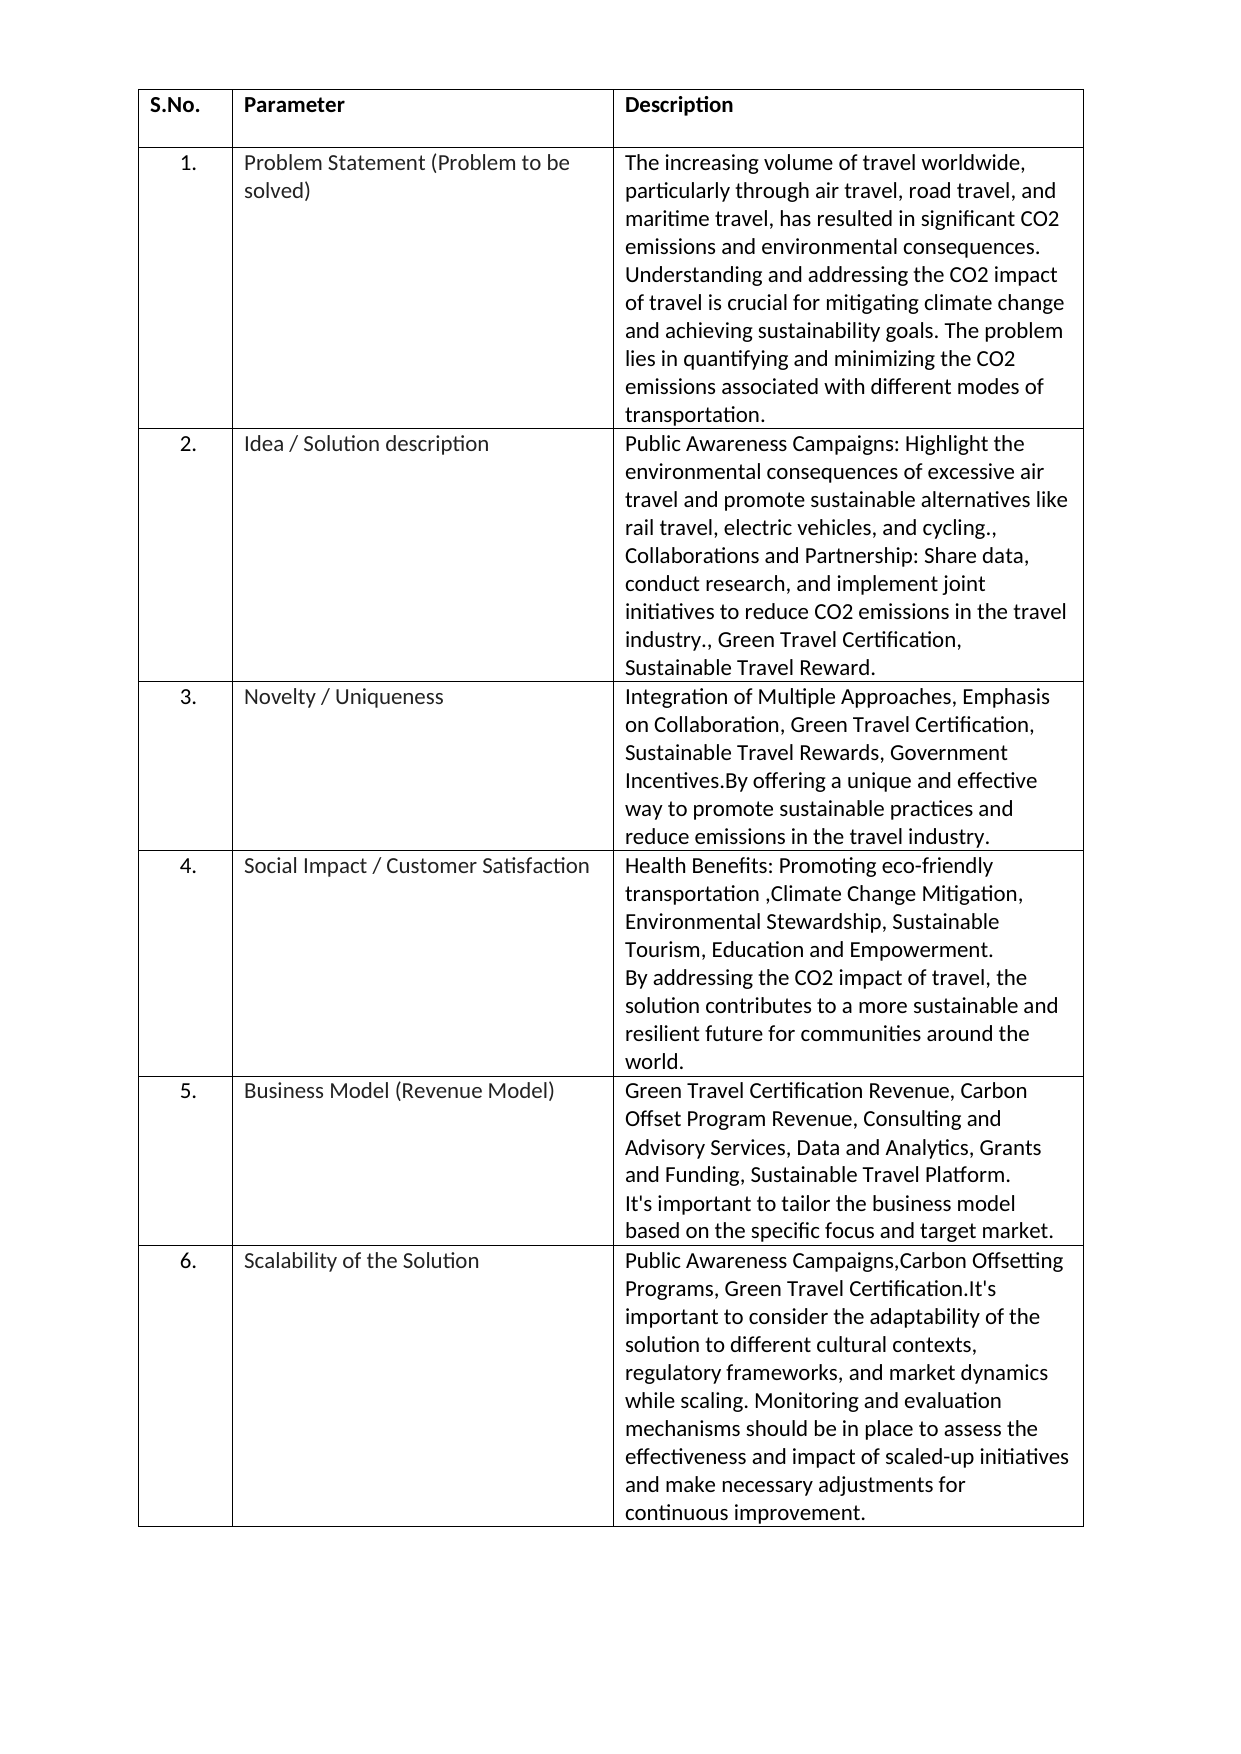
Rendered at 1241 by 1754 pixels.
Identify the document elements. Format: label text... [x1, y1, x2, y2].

table_cell [139, 682, 232, 850]
table_cell [139, 851, 232, 1076]
table_cell Public Awareness Campaigns,Carbon Offsetting Programs, Green Travel Certification.It's important to consider the adaptability of the solution to different cultural contexts, regulatory frameworks, and market dynamics while scaling. Monitoring and evaluation mechanisms should be in place to assess the effectiveness and impact of scaled-up initiatives and make necessary adjustments for continuous improvement. [614, 1246, 1083, 1526]
table_cell [139, 1077, 232, 1245]
table_cell Public Awareness Campaigns: Highlight the environmental consequences of excessive air travel and promote sustainable alternatives like rail travel, electric vehicles, and cycling., Collaborations and Partnership: Share data, conduct research, and implement joint initiatives to reduce CO2 emissions in the travel industry., Green Travel Certification, Sustainable Travel Reward. [614, 429, 1083, 681]
table_cell Problem Statement (Problem to be solved) [233, 148, 613, 428]
table_cell Integration of Multiple Approaches, Emphasis on Collaboration, Green Travel Certification, Sustainable Travel Rewards, Government Incentives.By offering a unique and effective way to promote sustainable practices and reduce emissions in the travel industry. [614, 682, 1083, 850]
table_cell Health Benefits: Promoting eco-friendly transportation ,Climate Change Mitigation, Environmental Stewardship, Sustainable Tourism, Education and Empowerment. By addressing the CO2 impact of travel, the solution contributes to a more sustainable and resilient future for communities around the world. [614, 851, 1083, 1076]
table_cell [139, 148, 232, 428]
table_cell Scalability of the Solution [233, 1246, 613, 1526]
table_cell [139, 429, 232, 681]
table_cell Idea / Solution description [233, 429, 613, 681]
table_cell The increasing volume of travel worldwide, particularly through air travel, road travel, and maritime travel, has resulted in significant CO2 emissions and environmental consequences. Understanding and addressing the CO2 impact of travel is crucial for mitigating climate change and achieving sustainability goals. The problem lies in quantifying and minimizing the CO2 emissions associated with different modes of transportation. [614, 148, 1083, 428]
table_header S.No. [139, 90, 232, 147]
table_cell Novelty / Uniqueness [233, 682, 613, 850]
table_header Parameter [233, 90, 613, 147]
table_cell Business Model (Revenue Model) [233, 1077, 613, 1245]
table_cell Green Travel Certification Revenue, Carbon Offset Program Revenue, Consulting and Advisory Services, Data and Analytics, Grants and Funding, Sustainable Travel Platform. It's important to tailor the business model based on the specific focus and target market. [614, 1077, 1083, 1245]
table_cell [139, 1246, 232, 1526]
table_header Description [614, 90, 1083, 147]
table_cell Social Impact / Customer Satisfaction [233, 851, 613, 1076]
